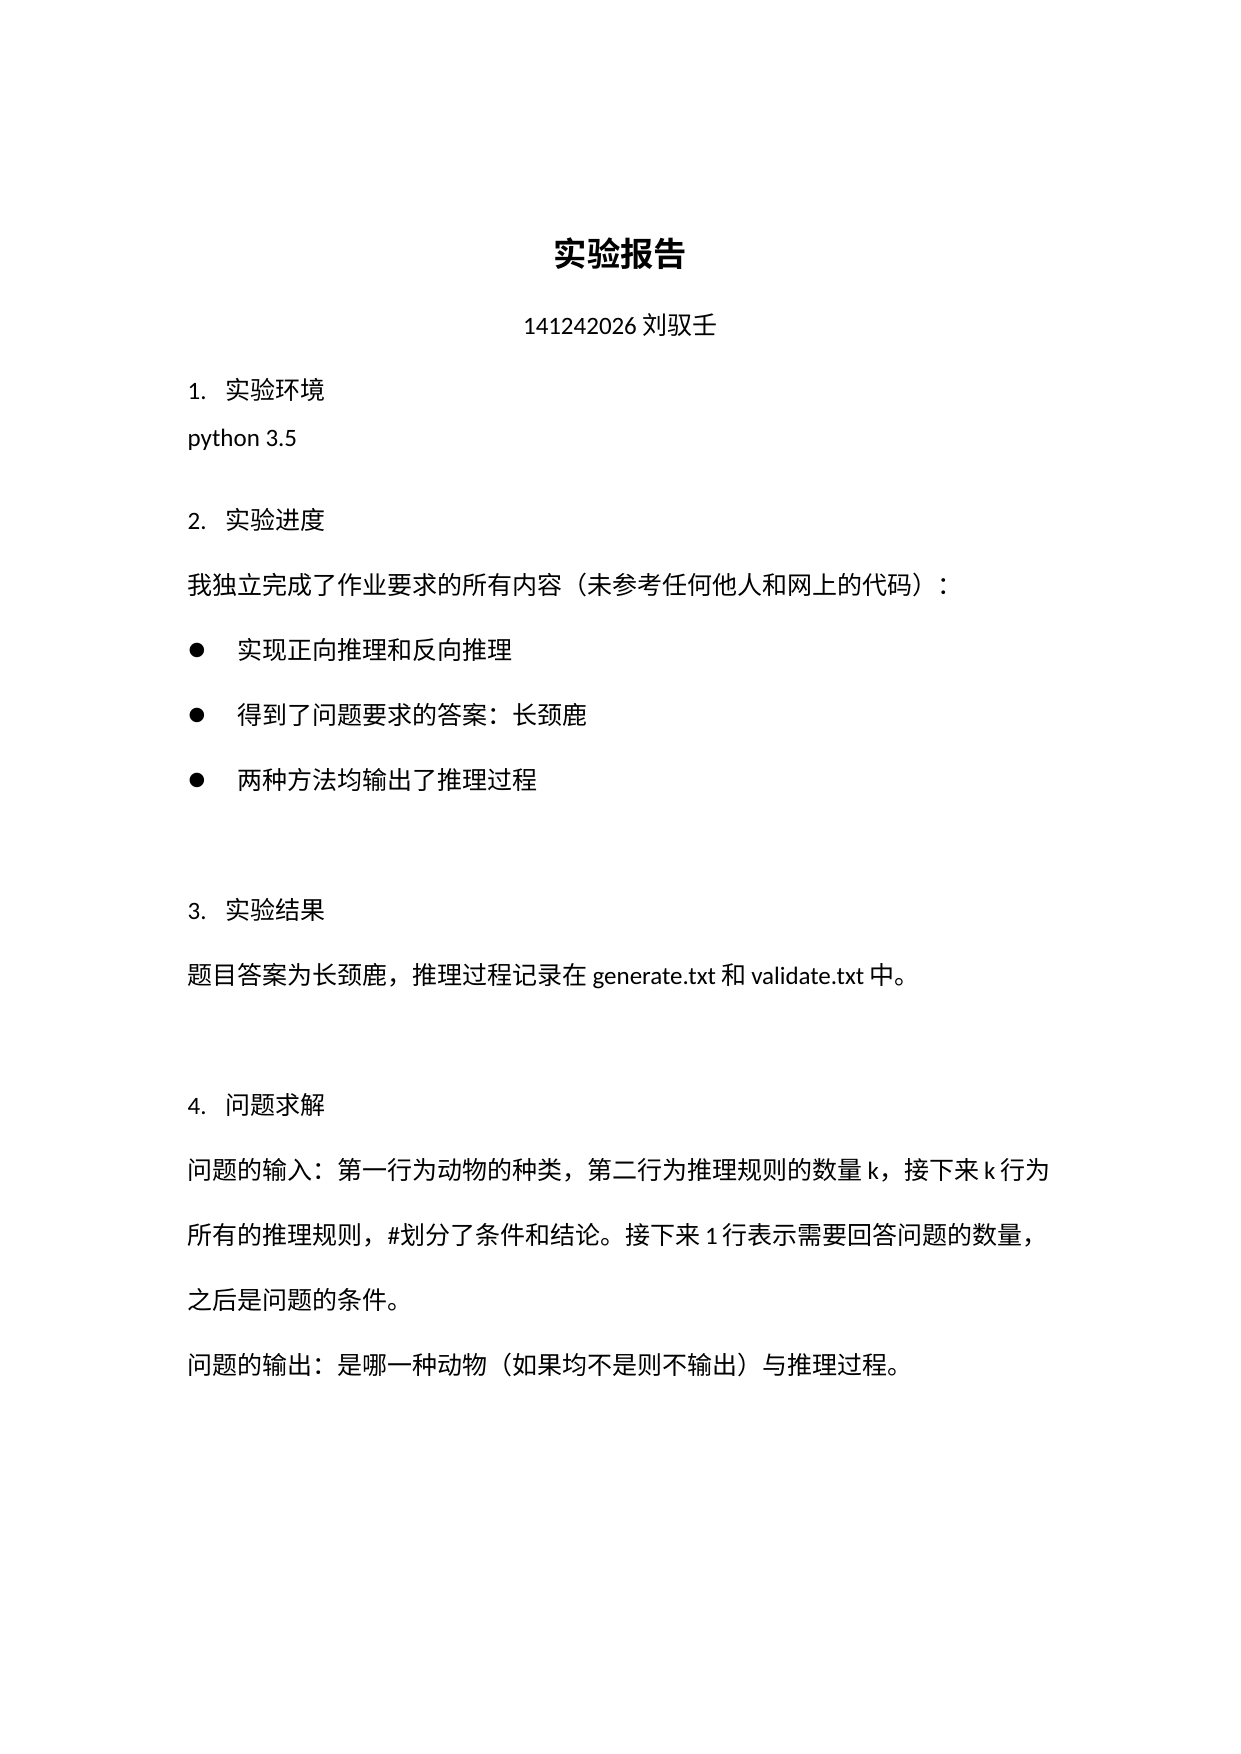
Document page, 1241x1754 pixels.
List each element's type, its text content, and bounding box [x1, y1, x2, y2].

list 两种方法均输出了推理过程 [187, 746, 1053, 811]
list 得到了问题要求的答案：长颈鹿 [187, 681, 1053, 746]
text 题目答案为长颈鹿，推理过程记录在generate.txt和validate.txt中。 [187, 941, 1053, 1006]
list 实验环境 [187, 356, 1053, 421]
list 实现正向推理和反向推理 [187, 616, 1053, 681]
list 实验结果 [187, 876, 1053, 941]
text 问题的输出：是哪一种动物（如果均不是则不输出）与推理过程。 [187, 1331, 1053, 1396]
list 实验进度 [187, 486, 1053, 551]
text 问题的输入：第一行为动物的种类，第二行为推理规则的数量k，接下来k行为所有的推理规则，#划分了条件和结论。接下来1行表示需要回答问题的数量，之后是问题的条件。 [187, 1136, 1053, 1331]
list 问题求解 [187, 1071, 1053, 1136]
text 我独立完成了作业要求的所有内容（未参考任何他人和网上的代码）： [187, 551, 1053, 616]
text 141242026 刘驭壬 [187, 291, 1053, 356]
text python 3.5 [187, 421, 1053, 453]
title 实验报告 [187, 219, 1053, 284]
